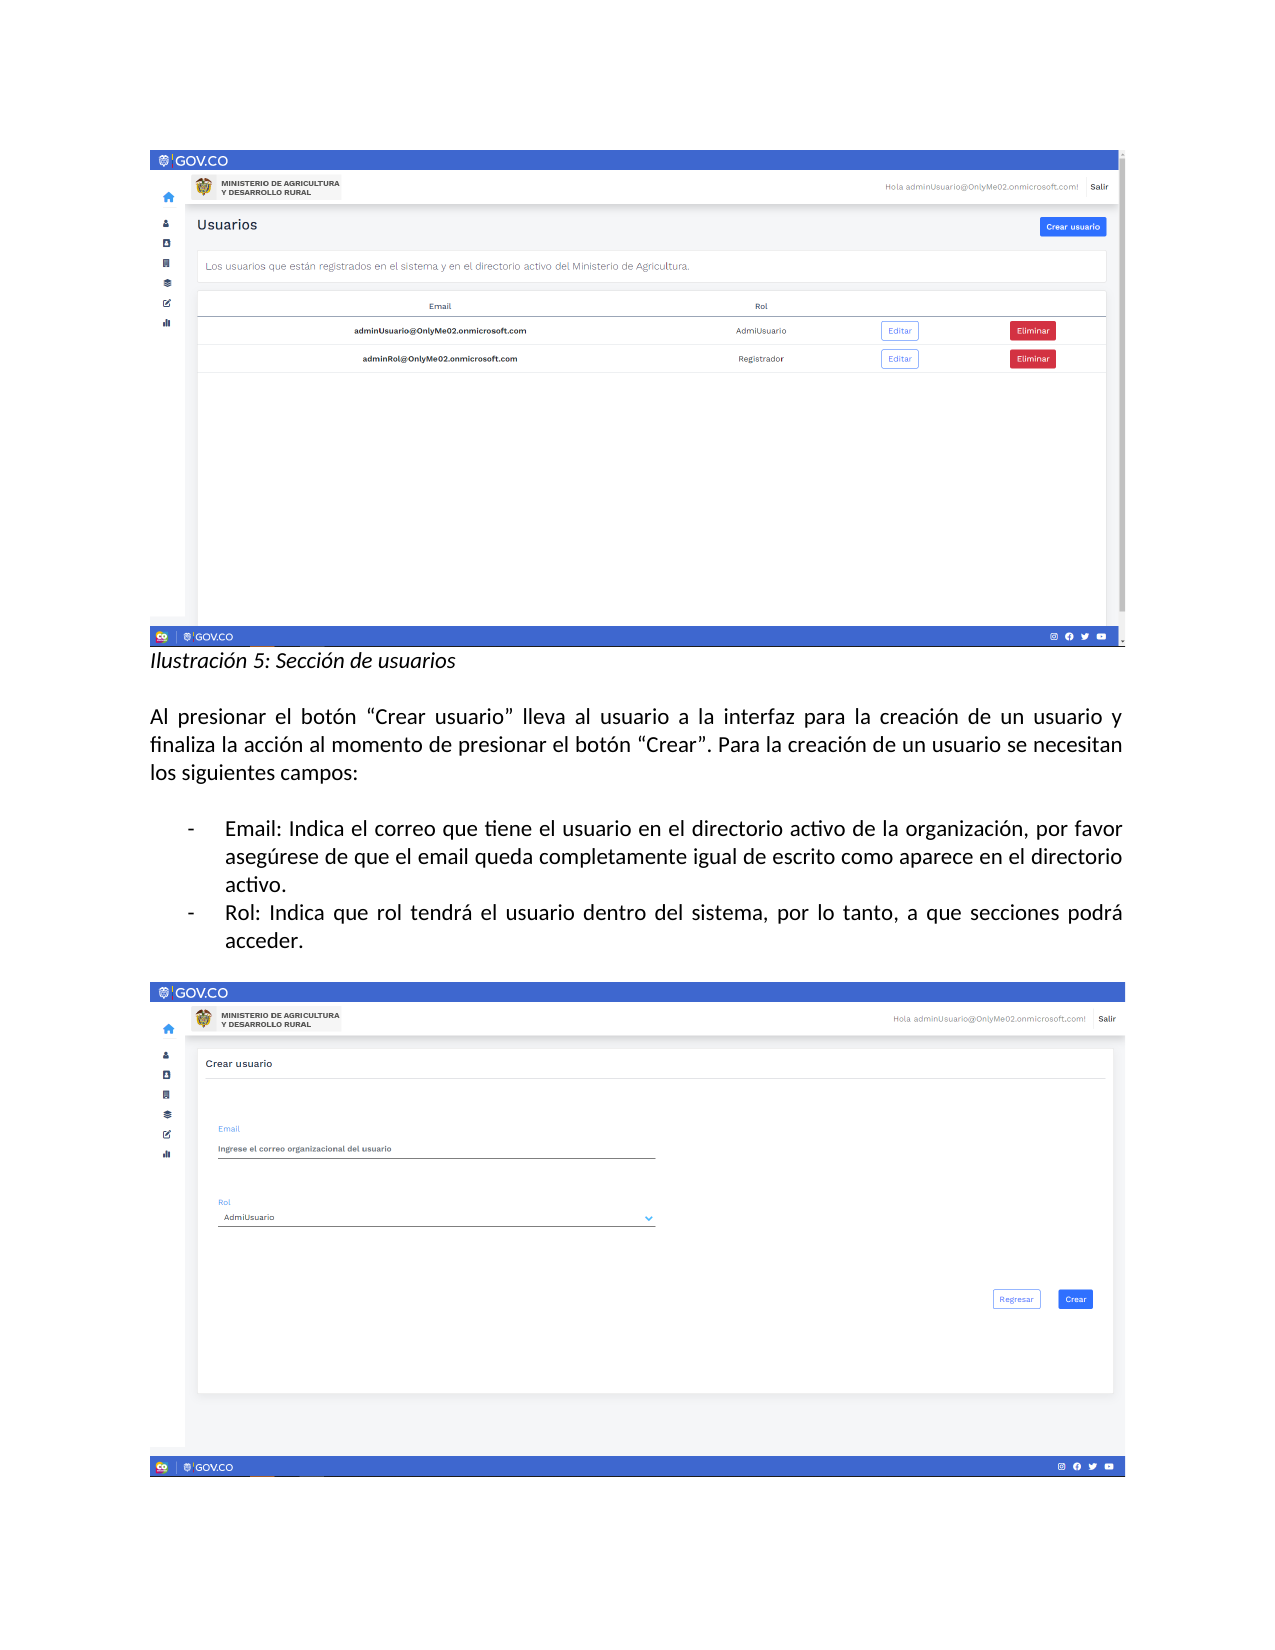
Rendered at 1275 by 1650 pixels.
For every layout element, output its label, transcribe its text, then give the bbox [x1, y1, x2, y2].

picture [150, 982, 1125, 1477]
list Rol: Indica que rol tendrá el usuario dentro del sistema, por lo tanto, a que secciones podrá acceder. [187, 898, 1125, 954]
list Email: Indica el correo que tiene el usuario en el directorio activo de la organización, por favor asegúrese de que el email queda completamente igual de escrito como aparece en el directorio activo. [187, 814, 1125, 898]
picture [150, 150, 1125, 647]
text Al presionar el botón “Crear usuario” lleva al usuario a la interfaz para la creación de un usuario y finaliza la acción al momento de presionar el botón “Crear”. Para la creación de un usuario se necesitan los siguientes campos: [150, 702, 1125, 786]
text Ilustración 5: Sección de usuarios [150, 647, 1125, 674]
